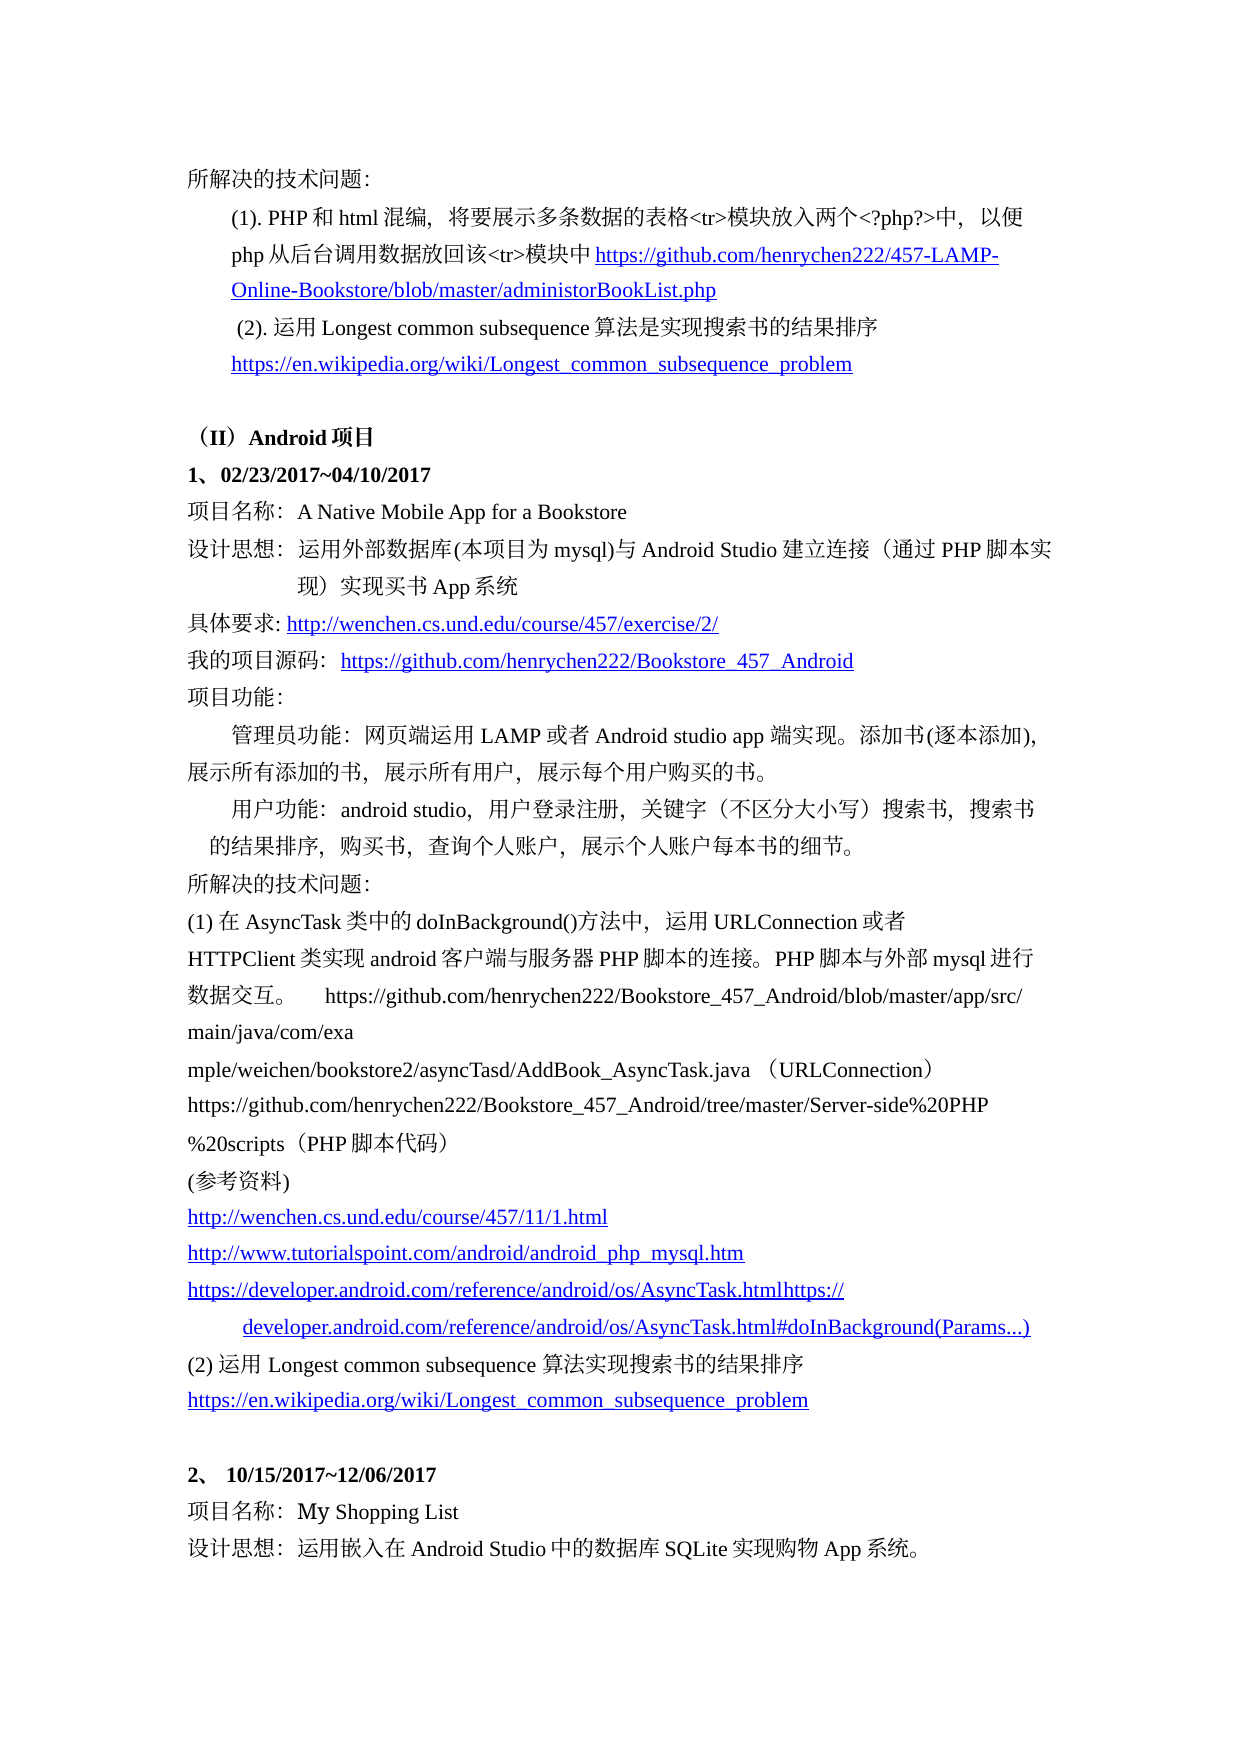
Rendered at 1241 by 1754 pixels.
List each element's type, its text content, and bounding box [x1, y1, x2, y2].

text http://wenchen.cs.und.edu/course/457/11/1.html [187, 1201, 1053, 1233]
text 设计思想：运用嵌入在Android Studio中的数据库SQLite实现购物App系统。 [187, 1531, 1053, 1563]
text https://en.wikipedia.org/wiki/Longest_common_subsequence_problem [187, 347, 1053, 380]
text 所解决的技术问题： [187, 162, 1053, 194]
text 用户功能：android studio，用户登录注册，关键字（不区分大小写）搜索书，搜索书的结果排序，购买书，查询个人账户，展示个人账户每本书的细节。 [209, 792, 1053, 862]
text http://www.tutorialspoint.com/android/android_php_mysql.htm [187, 1237, 1053, 1269]
text 管理员功能：网页端运用LAMP或者Android studio app 端实现。添加书(逐本添加)，展示所有添加的书，展示所有用户，展示每个用户购买的书。 [187, 717, 1053, 787]
text 具体要求: http://wenchen.cs.und.edu/course/457/exercise/2/ [187, 606, 1053, 638]
text (2). 运用Longest common subsequence算法是实现搜索书的结果排序 [187, 310, 1053, 342]
text (1) 在AsyncTask类中的doInBackground()方法中，运用URLConnection或者 HTTPClient类实现android客户端与服务器PHP脚本的连接。PHP脚本与外部mysql进行数据交互。 https://github.com/henrychen222/Bookstore_457_Android/blob/master/app/src/main/java/com/exa [187, 903, 1053, 1048]
text https://en.wikipedia.org/wiki/Longest_common_subsequence_problem [187, 1384, 1053, 1416]
text 项目功能： [187, 680, 1053, 713]
text 所解决的技术问题： [187, 866, 1053, 899]
text 设计思想：运用外部数据库(本项目为mysql)与Android Studio建立连接（通过PHP脚本实现）实现买书App系统 [187, 531, 1053, 601]
text (参考资料) [187, 1163, 1053, 1196]
text 项目名称：A Native Mobile App for a Bookstore [187, 494, 1053, 527]
text 1、02/23/2017~04/10/2017 [187, 457, 1053, 489]
text https://developer.android.com/reference/android/os/AsyncTask.htmlhttps://developer.android.com/reference/android/os/AsyncTask.html#doInBackground(Params...) [187, 1273, 1053, 1343]
text 项目名称：My Shopping List [187, 1493, 1053, 1526]
text （II）Android项目 [187, 420, 1053, 452]
text (2) 运用 Longest common subsequence 算法实现搜索书的结果排序 [187, 1347, 1053, 1379]
text 2、 10/15/2017~12/06/2017 [187, 1456, 1053, 1489]
text 我的项目源码：https://github.com/henrychen222/Bookstore_457_Android [187, 643, 1053, 675]
text (1). PHP和html混编，将要展示多条数据的表格<tr>模块放入两个<?php?>中，以便php从后台调用数据放回该<tr>模块中https://github.com/henrychen222/457-LAMP-Online-Bookstore/blob/master/administorBookList.php [231, 199, 1053, 306]
text mple/weichen/bookstore2/asyncTasd/AddBook_AsyncTask.java （URLConnection） https://github.com/henrychen222/Bookstore_457_Android/tree/master/Server-side%20PHP%20scripts（PHP脚本代码） [187, 1052, 1053, 1159]
